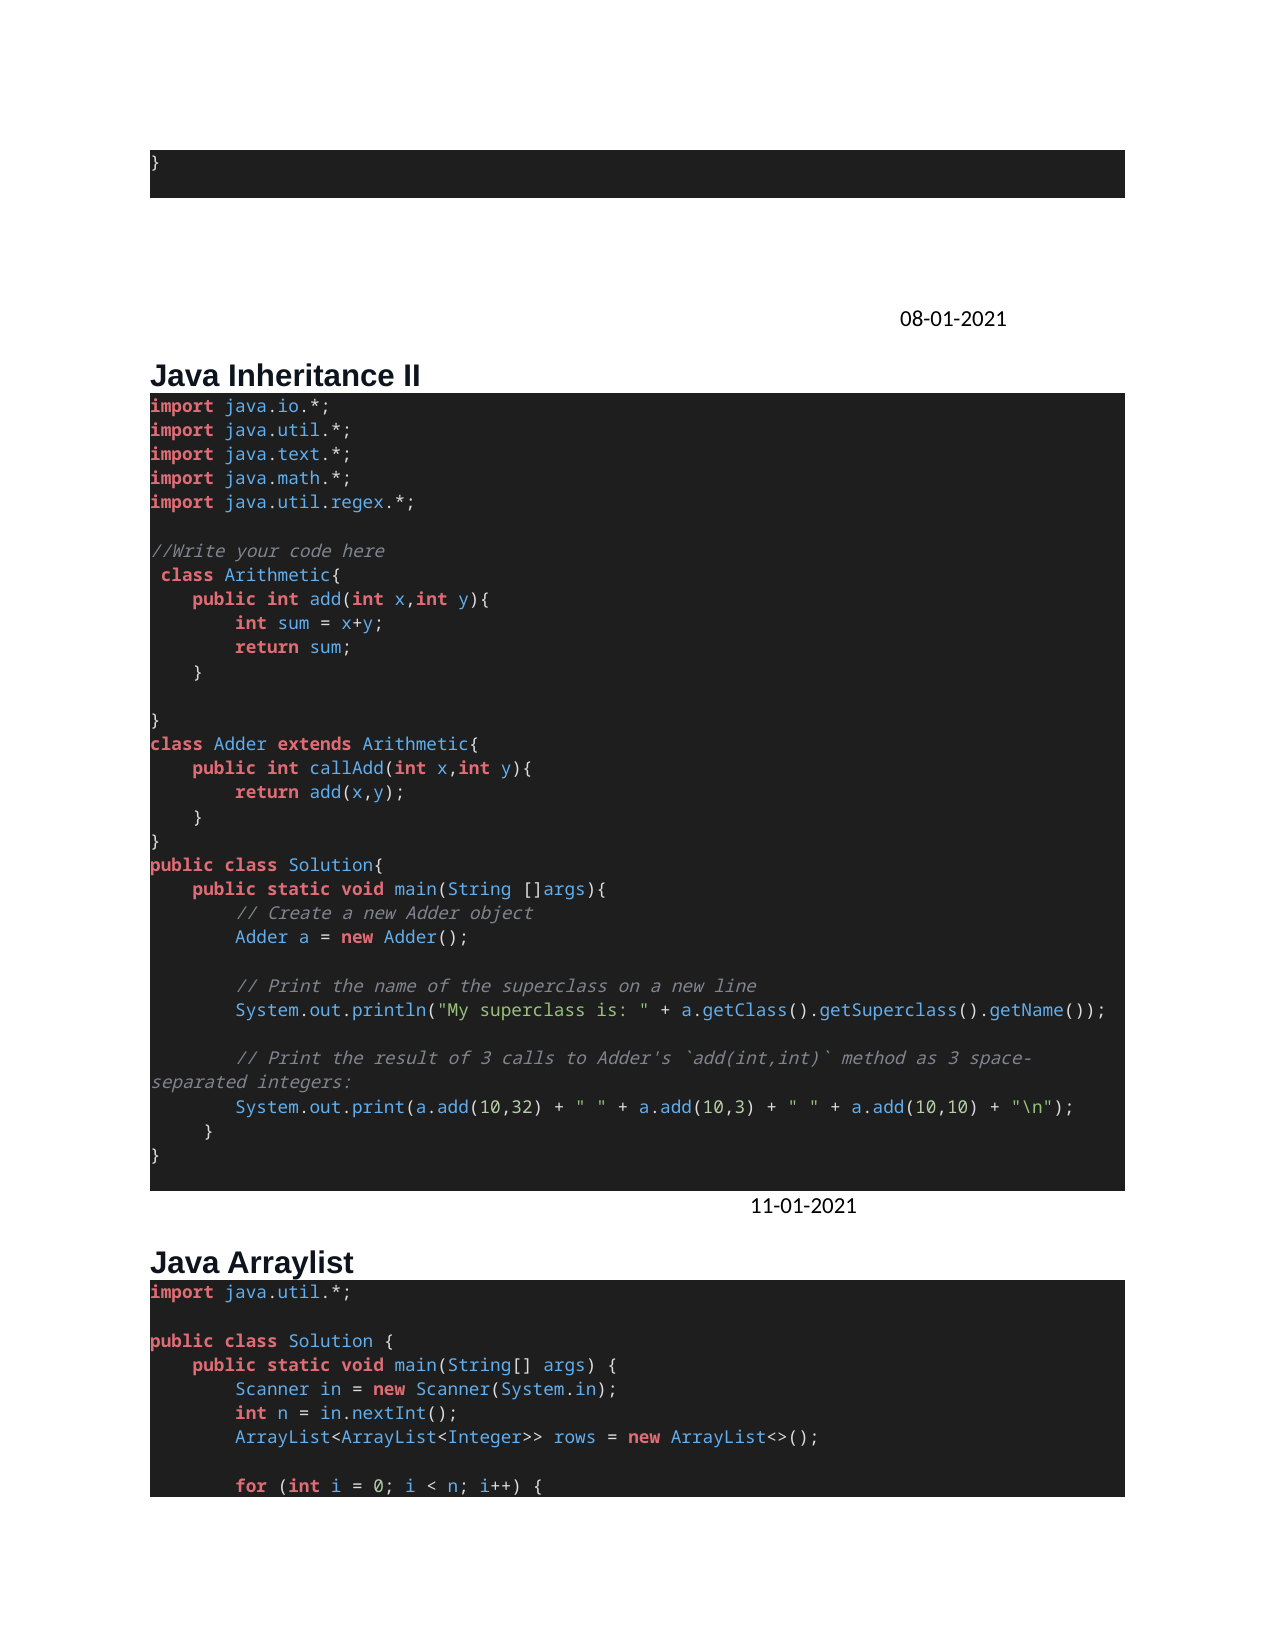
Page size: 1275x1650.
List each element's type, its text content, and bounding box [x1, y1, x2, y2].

text import java.math.*; [150, 466, 1125, 490]
text import java.io.*; [150, 393, 1125, 417]
text import java.util.regex.*; [150, 490, 1125, 514]
text import java.util.*; [150, 417, 1125, 442]
text import java.util.*; [150, 1280, 1125, 1304]
text public int add(int x,int y){ [150, 587, 1125, 611]
text Java Inheritance II [150, 357, 1125, 393]
text } [150, 707, 1125, 732]
text import java.text.*; [150, 442, 1125, 466]
text Adder a = new Adder(); [150, 925, 1125, 949]
text for (int i = 0; i < n; i++) { [150, 1473, 1125, 1497]
text //Write your code here [150, 538, 1125, 562]
text int n = in.nextInt(); [150, 1401, 1125, 1425]
text public static void main(String[] args) { [150, 1352, 1125, 1376]
text Scanner in = new Scanner(System.in); [150, 1376, 1125, 1401]
text // Print the result of 3 calls to Adder's `add(int,int)` method as 3 space-separated integers: [150, 1046, 1125, 1094]
text ArrayList<ArrayList<Integer>> rows = new ArrayList<>(); [150, 1425, 1125, 1449]
text } [150, 828, 1125, 852]
text System.out.print(a.add(10,32) + " " + a.add(10,3) + " " + a.add(10,10) + "\n"); [150, 1094, 1125, 1118]
text return add(x,y); [150, 780, 1125, 804]
text class Adder extends Arithmetic{ [150, 732, 1125, 756]
text class Arithmetic{ [150, 562, 1125, 587]
text 11-01-2021 [150, 1191, 1125, 1219]
text } [150, 150, 1125, 174]
text // Print the name of the superclass on a new line [150, 973, 1125, 997]
text public class Solution{ [150, 852, 1125, 877]
text // Create a new Adder object [150, 901, 1125, 925]
text public int callAdd(int x,int y){ [150, 756, 1125, 780]
text System.out.println("My superclass is: " + a.getClass().getSuperclass().getName()); [150, 997, 1125, 1022]
text return sum; [150, 635, 1125, 659]
text int sum = x+y; [150, 611, 1125, 635]
text } [150, 1142, 1125, 1167]
text 08-01-2021 [150, 304, 1125, 332]
text } [150, 659, 1125, 683]
text Java Arraylist [150, 1244, 1125, 1280]
text } [150, 1118, 1125, 1142]
text } [150, 804, 1125, 828]
text public class Solution { [150, 1328, 1125, 1352]
text public static void main(String []args){ [150, 877, 1125, 901]
